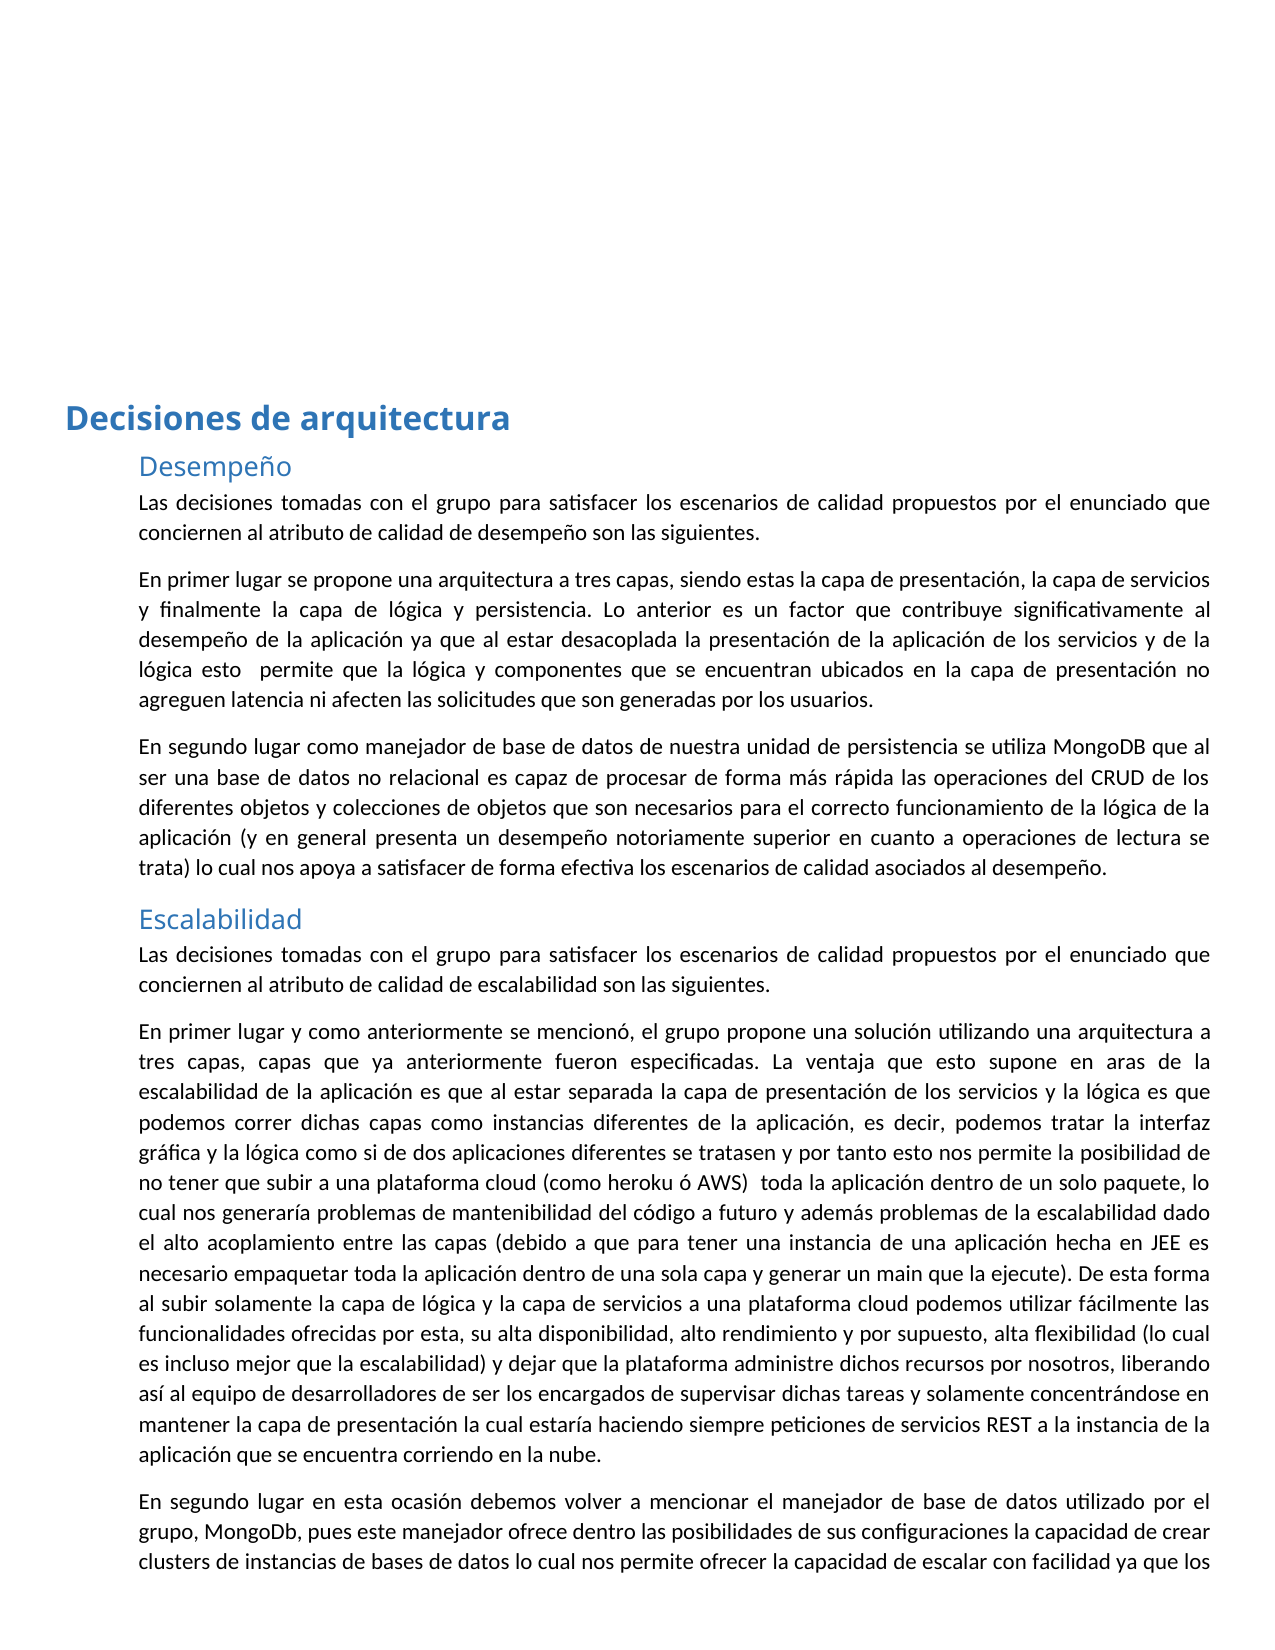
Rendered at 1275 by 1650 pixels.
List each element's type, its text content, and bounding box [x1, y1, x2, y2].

subtitle Desempeño [138, 448, 1212, 485]
subtitle Escalabilidad [138, 900, 1212, 937]
text En primer lugar se propone una arquitectura a tres capas, siendo estas la capa de presentación, la capa de servicios y finalmente la capa de lógica y persistencia. Lo anterior es un factor que contribuye significativamente al desempeño de la aplicación ya que al estar desacoplada la presentación de la aplicación de los servicios y de la lógica esto permite que la lógica y componentes que se encuentran ubicados en la capa de presentación no agreguen latencia ni afecten las solicitudes que son generadas por los usuarios. [138, 565, 1212, 714]
text En segundo lugar como manejador de base de datos de nuestra unidad de persistencia se utiliza MongoDB que al ser una base de datos no relacional es capaz de procesar de forma más rápida las operaciones del CRUD de los diferentes objetos y colecciones de objetos que son necesarios para el correcto funcionamiento de la lógica de la aplicación (y en general presenta un desempeño notoriamente superior en cuanto a operaciones de lectura se trata) lo cual nos apoya a satisfacer de forma efectiva los escenarios de calidad asociados al desempeño. [138, 732, 1212, 881]
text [138, 1487, 1212, 1575]
text Las decisiones tomadas con el grupo para satisfacer los escenarios de calidad propuestos por el enunciado que conciernen al atributo de calidad de escalabilidad son las siguientes. [138, 940, 1212, 998]
subtitle Decisiones de arquitectura [64, 395, 1212, 440]
text Las decisiones tomadas con el grupo para satisfacer los escenarios de calidad propuestos por el enunciado que conciernen al atributo de calidad de desempeño son las siguientes. [138, 488, 1212, 546]
text En primer lugar y como anteriormente se mencionó, el grupo propone una solución utilizando una arquitectura a tres capas, capas que ya anteriormente fueron especificadas. La ventaja que esto supone en aras de la escalabilidad de la aplicación es que al estar separada la capa de presentación de los servicios y la lógica es que podemos correr dichas capas como instancias diferentes de la aplicación, es decir, podemos tratar la interfaz gráfica y la lógica como si de dos aplicaciones diferentes se tratasen y por tanto esto nos permite la posibilidad de no tener que subir a una plataforma cloud (como heroku ó AWS) toda la aplicación dentro de un solo paquete, lo cual nos generaría problemas de mantenibilidad del código a futuro y además problemas de la escalabilidad dado el alto acoplamiento entre las capas (debido a que para tener una instancia de una aplicación hecha en JEE es necesario empaquetar toda la aplicación dentro de una sola capa y generar un main que la ejecute). De esta forma al subir solamente la capa de lógica y la capa de servicios a una plataforma cloud podemos utilizar fácilmente las funcionalidades ofrecidas por esta, su alta disponibilidad, alto rendimiento y por supuesto, alta flexibilidad (lo cual es incluso mejor que la escalabilidad) y dejar que la plataforma administre dichos recursos por nosotros, liberando así al equipo de desarrolladores de ser los encargados de supervisar dichas tareas y solamente concentrándose en mantener la capa de presentación la cual estaría haciendo siempre peticiones de servicios REST a la instancia de la aplicación que se encuentra corriendo en la nube. [138, 1017, 1212, 1468]
